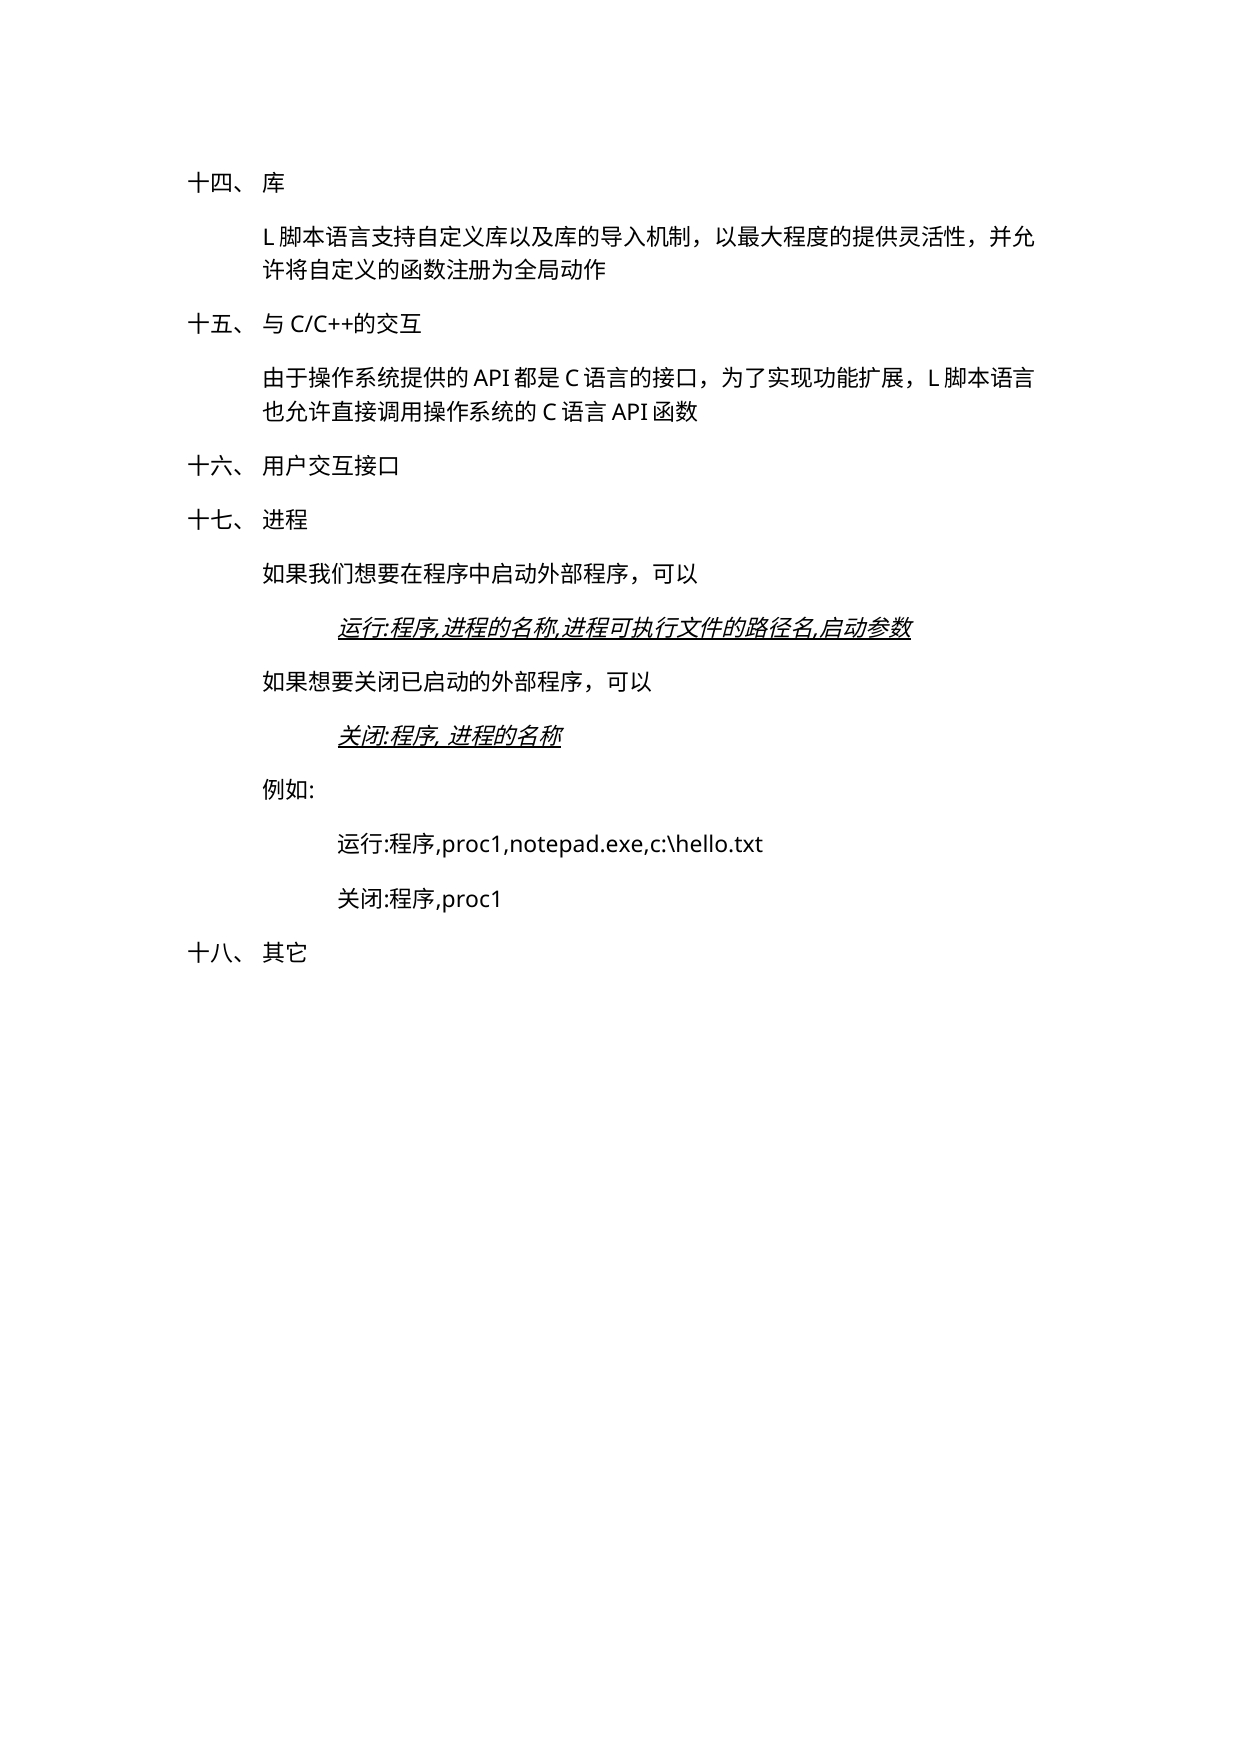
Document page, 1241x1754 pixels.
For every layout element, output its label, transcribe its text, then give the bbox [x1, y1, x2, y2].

list 用户交互接口 [187, 448, 1053, 481]
list 库 [187, 164, 1053, 198]
list 例如: [262, 772, 1053, 806]
list 由于操作系统提供的API都是C语言的接口，为了实现功能扩展，L脚本语言也允许直接调用操作系统的C语言API函数 [262, 360, 1053, 427]
list 其它 [187, 935, 1053, 968]
list 运行:程序,proc1,notepad.exe,c:\hello.txt [262, 826, 1053, 860]
list 如果想要关闭已启动的外部程序，可以 [262, 664, 1053, 697]
list 关闭:程序,proc1 [262, 881, 1053, 914]
list 进程 [187, 502, 1053, 535]
list 关闭:程序, 进程的名称 [262, 718, 1053, 751]
list 运行:程序,进程的名称,进程可执行文件的路径名,启动参数 [262, 610, 1053, 643]
list 与C/C++的交互 [187, 306, 1053, 339]
list 如果我们想要在程序中启动外部程序，可以 [262, 556, 1053, 589]
list L脚本语言支持自定义库以及库的导入机制，以最大程度的提供灵活性，并允许将自定义的函数注册为全局动作 [262, 218, 1053, 285]
